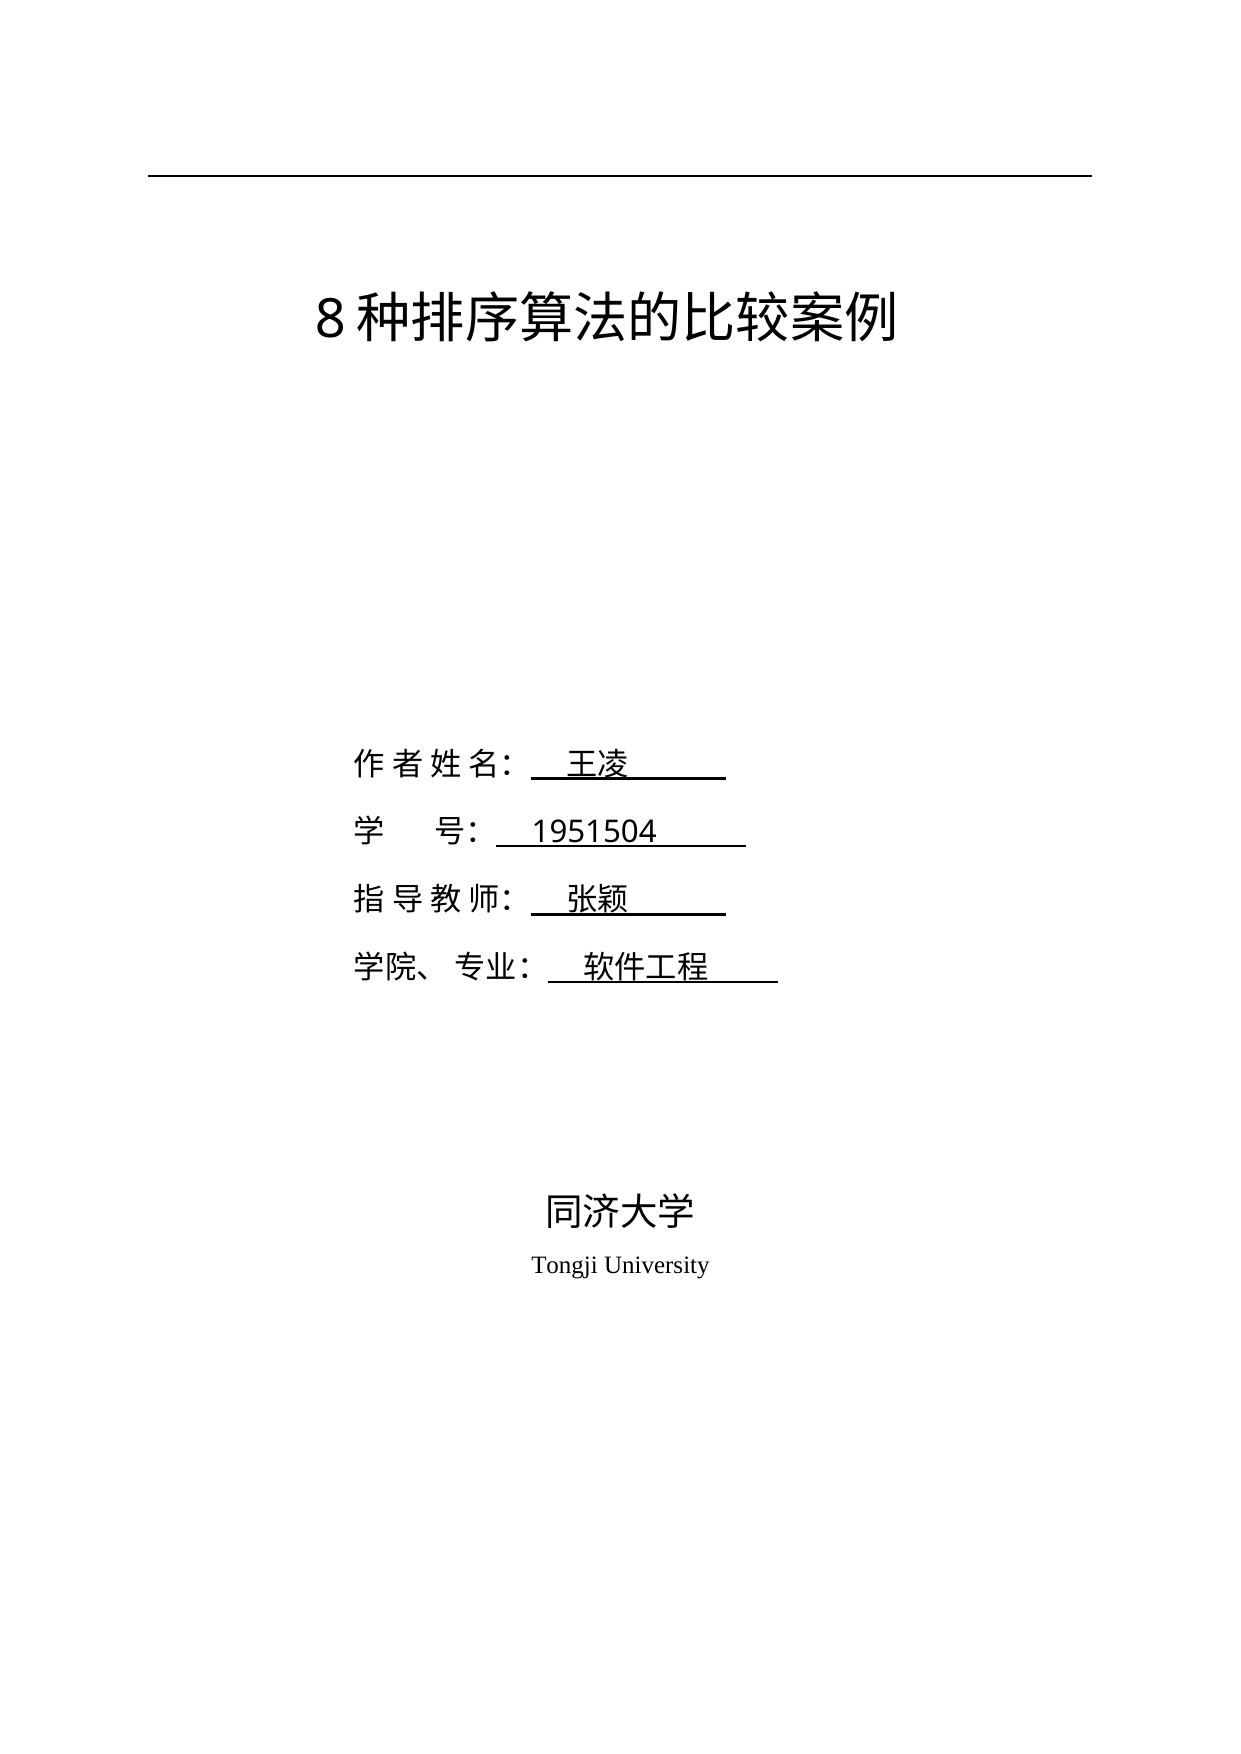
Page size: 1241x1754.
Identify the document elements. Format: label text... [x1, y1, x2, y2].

text Tongji University [148, 1250, 1092, 1278]
text 8种排序算法的比较案例 [148, 275, 1092, 354]
text 指 导 教 师： 张颖 [148, 874, 1092, 920]
text 同济大学 [148, 1182, 1092, 1236]
text 作 者 姓 名： 王凌 [148, 739, 1092, 784]
text 学 号： 1951504 [148, 806, 1092, 852]
text 学院、 专业： 软件工程 [148, 942, 1092, 988]
